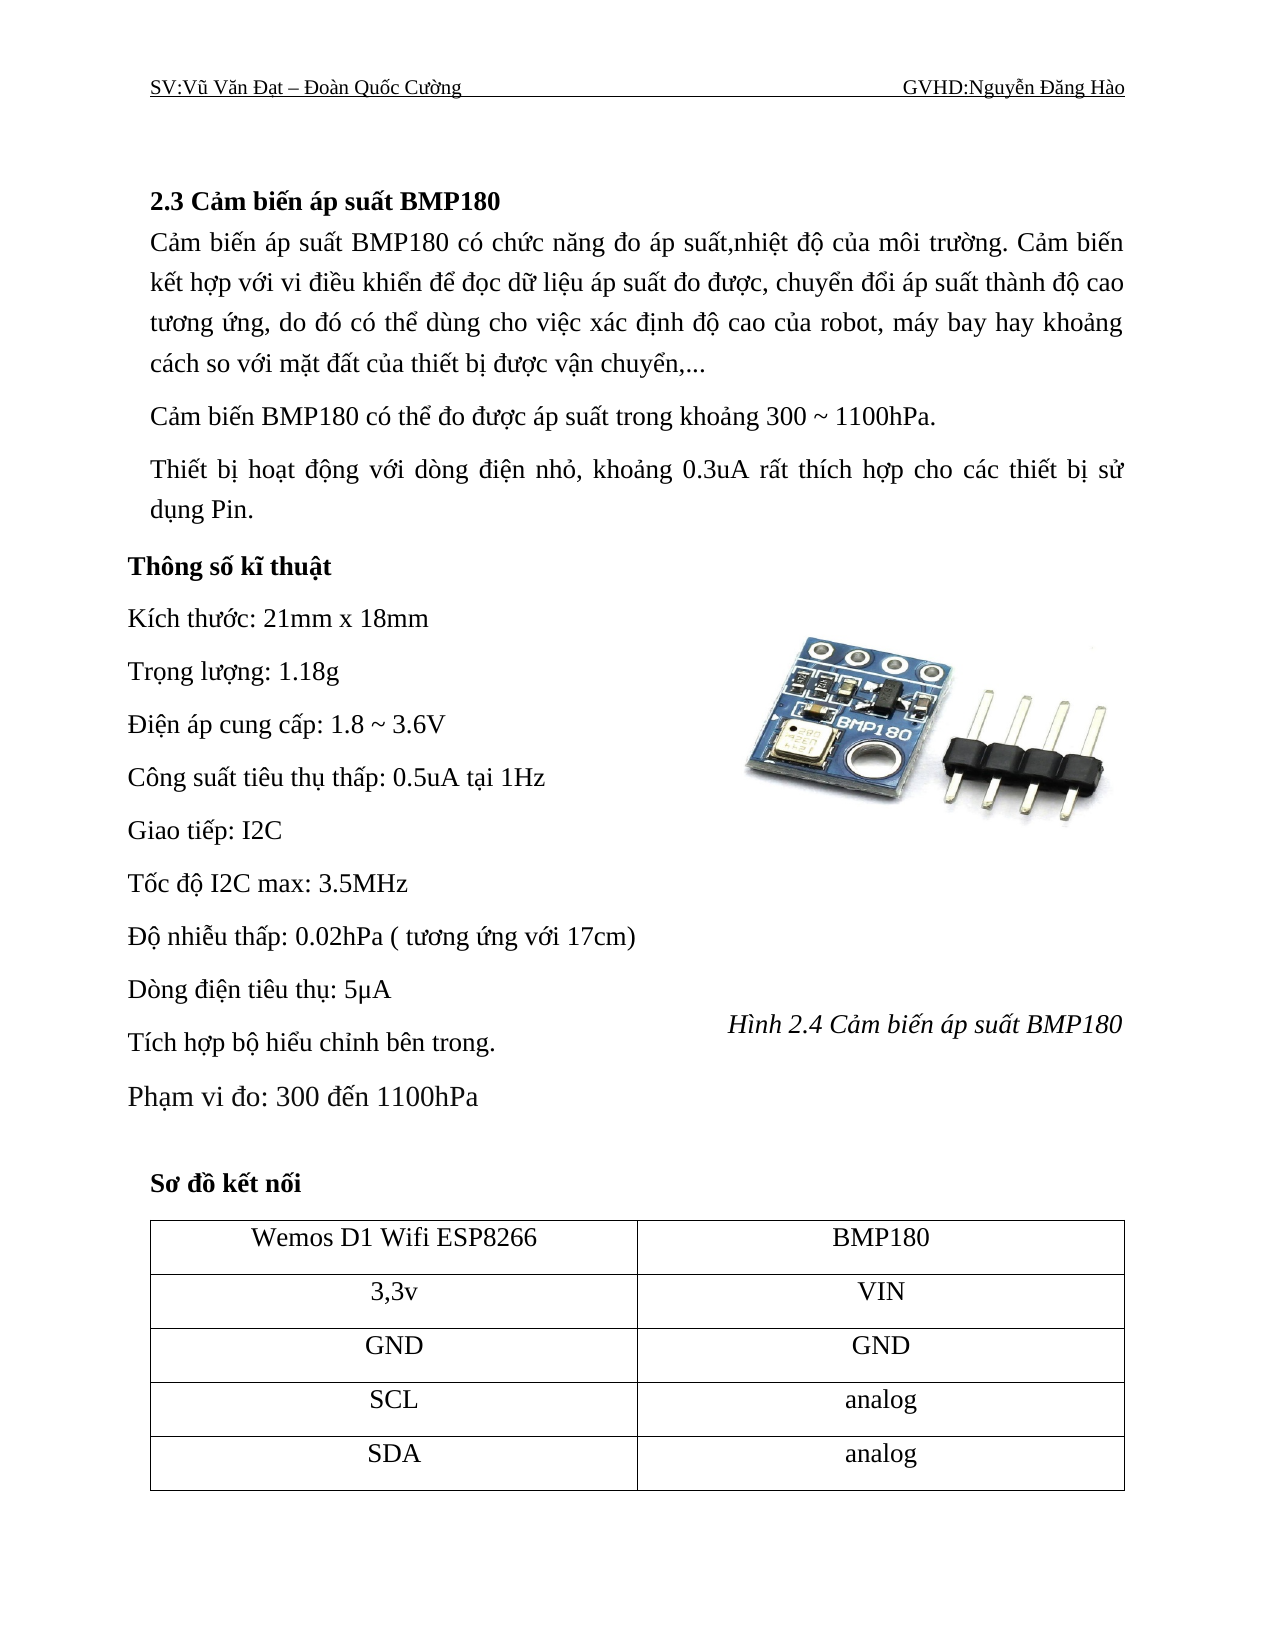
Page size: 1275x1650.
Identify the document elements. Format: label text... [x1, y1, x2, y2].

text Hình 2.4 Cảm biến áp suất BMP180 [685, 1008, 1125, 1039]
subtitle 2.3 Cảm biến áp suất BMP180 [150, 185, 1125, 216]
text Cảm biến BMP180 có thể đo được áp suất trong khoảng 300 ~ 1100hPa. [150, 400, 1125, 431]
table_cell 3,3v [151, 1275, 637, 1328]
table_cell GND [638, 1329, 1124, 1382]
text Cảm biến áp suất BMP180 có chức năng đo áp suất,nhiệt độ của môi trường. Cảm biến kết hợp với vi điều khiển để đọc dữ liệu áp suất đo được, chuyển đổi áp suất thành độ cao tương ứng, do đó có thể dùng cho việc xác định độ cao của robot, máy bay hay khoảng cách so với mặt đất của thiết bị được vận chuyển,... [150, 226, 1125, 378]
table_cell analog [638, 1437, 1124, 1489]
table_header BMP180 [638, 1221, 1124, 1274]
picture [731, 577, 1125, 881]
table_cell analog [638, 1383, 1124, 1436]
table_header Wemos D1 Wifi ESP8266 [151, 1221, 637, 1274]
table_cell VIN [638, 1275, 1124, 1328]
table_cell GND [151, 1329, 637, 1382]
text Sơ đồ kết nối [150, 1167, 1125, 1198]
text Thiết bị hoạt động với dòng điện nhỏ, khoảng 0.3uA rất thích hợp cho các thiết bị sử dụng Pin. [150, 453, 1125, 524]
table_cell SDA [151, 1437, 637, 1489]
table_cell SCL [151, 1383, 637, 1436]
